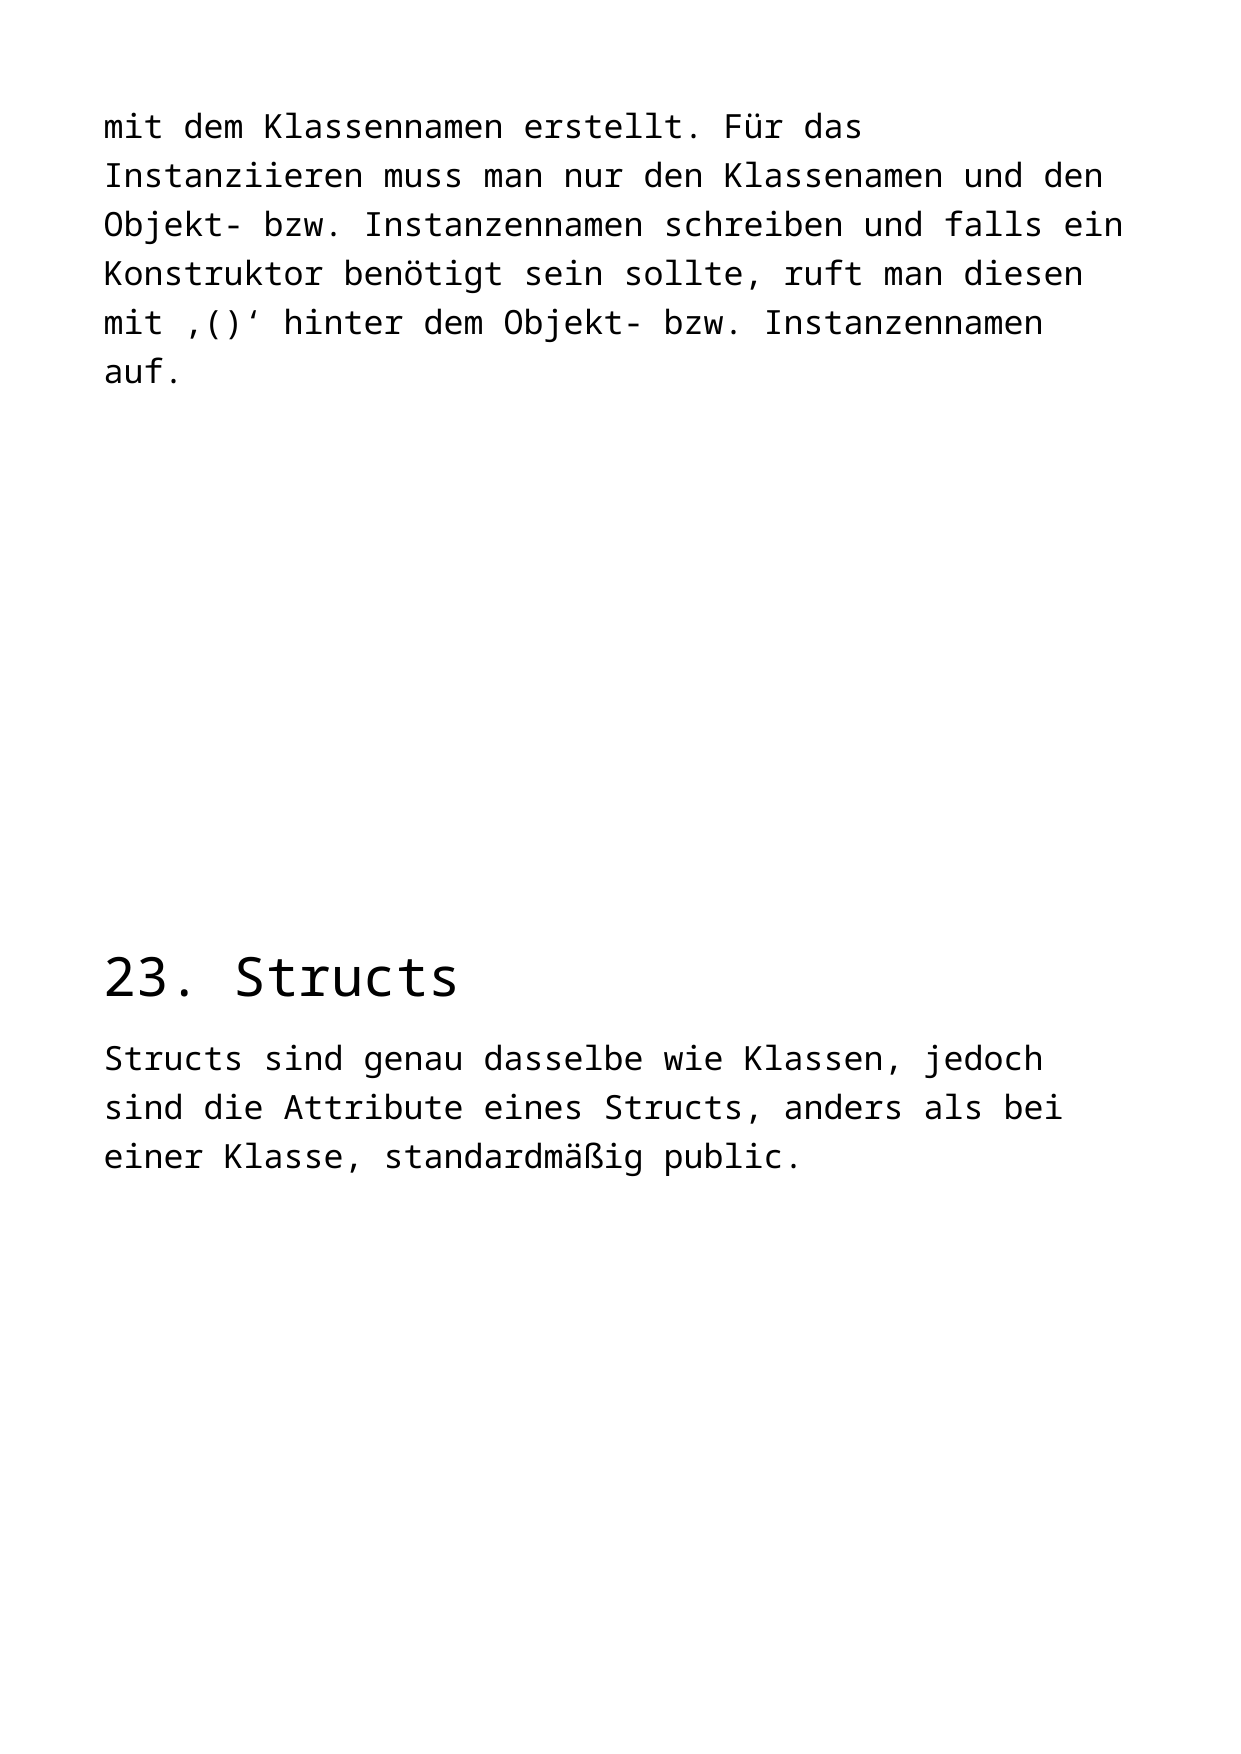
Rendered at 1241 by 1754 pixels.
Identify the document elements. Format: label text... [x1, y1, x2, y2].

text 23. Structs [103, 939, 1137, 1012]
text Structs sind genau dasselbe wie Klassen, jedoch sind die Attribute eines Structs, anders als bei einer Klasse, standardmäßig public. [103, 1035, 1137, 1178]
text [103, 103, 1137, 393]
